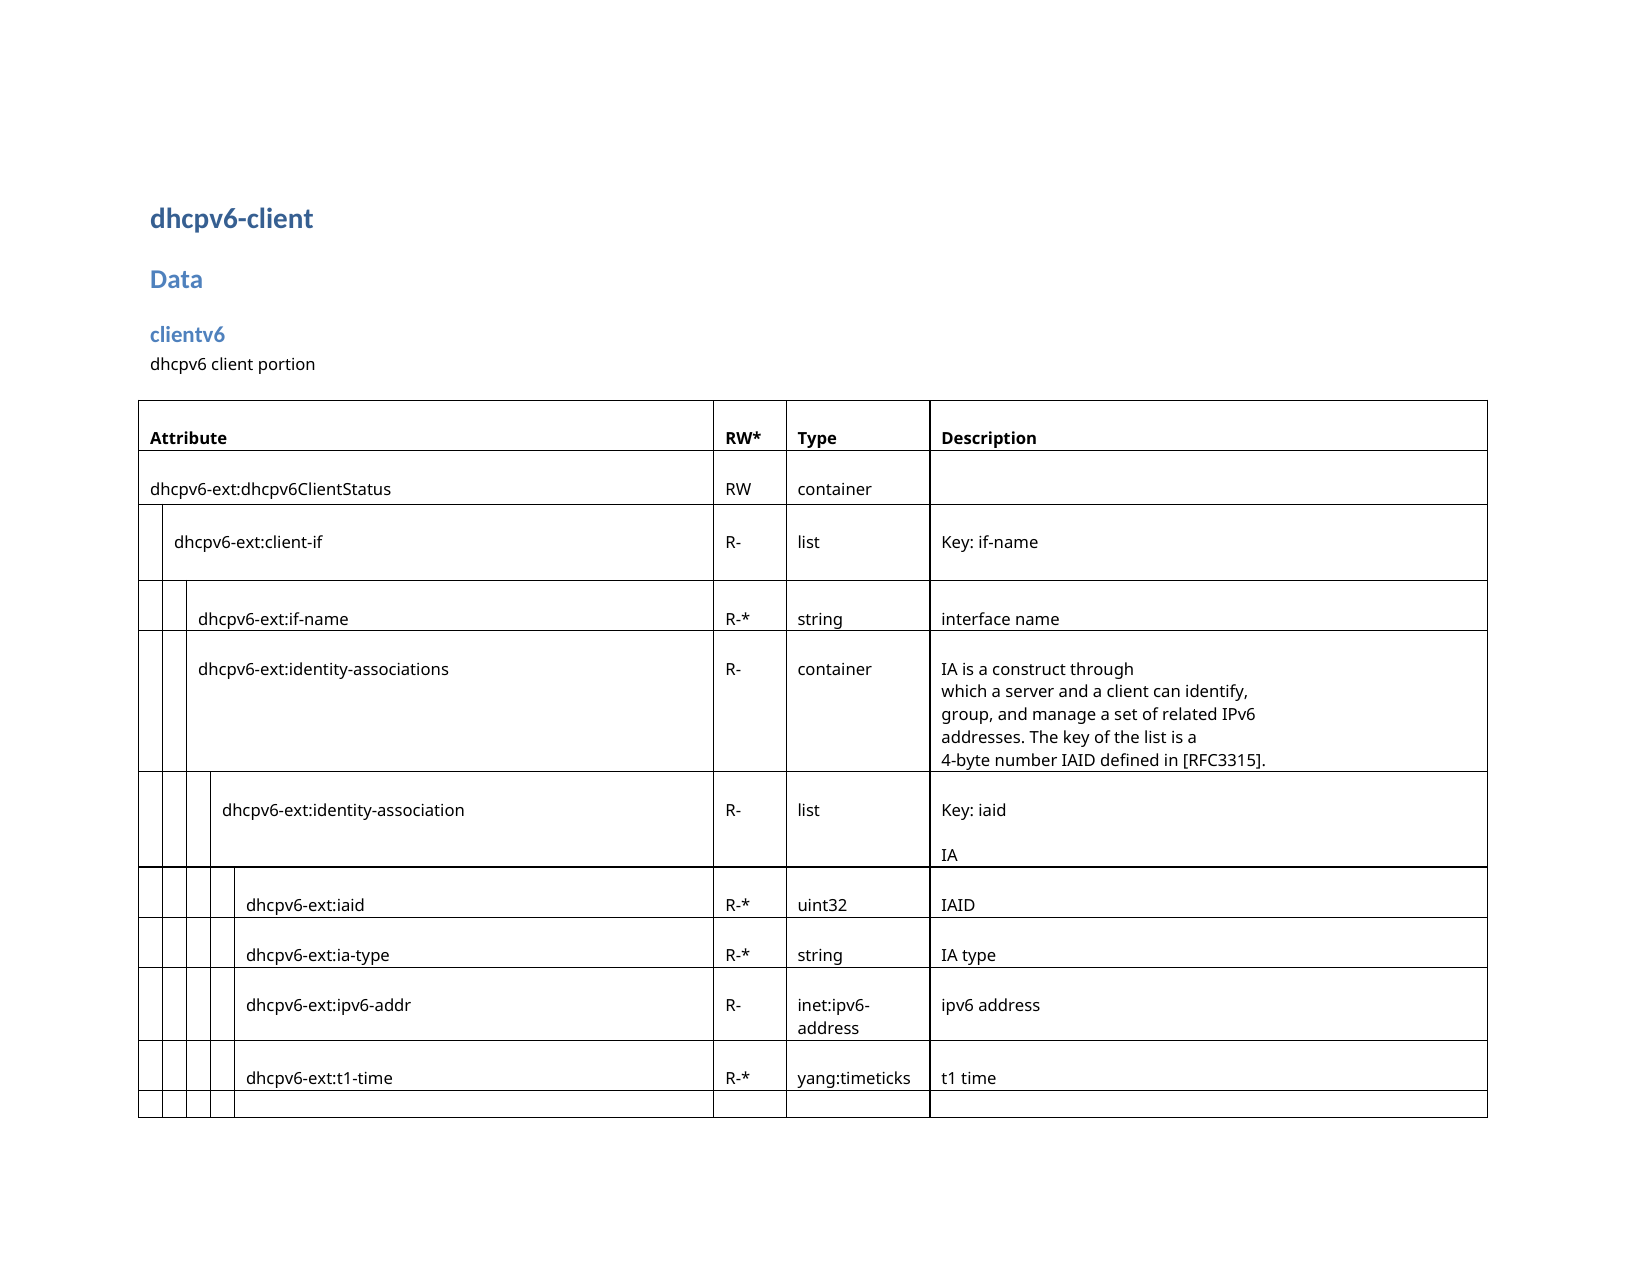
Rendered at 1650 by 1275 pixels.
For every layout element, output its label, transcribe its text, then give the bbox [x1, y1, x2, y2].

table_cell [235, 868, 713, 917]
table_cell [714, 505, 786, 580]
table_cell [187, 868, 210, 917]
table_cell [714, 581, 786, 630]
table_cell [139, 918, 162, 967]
subtitle Data [150, 262, 1500, 295]
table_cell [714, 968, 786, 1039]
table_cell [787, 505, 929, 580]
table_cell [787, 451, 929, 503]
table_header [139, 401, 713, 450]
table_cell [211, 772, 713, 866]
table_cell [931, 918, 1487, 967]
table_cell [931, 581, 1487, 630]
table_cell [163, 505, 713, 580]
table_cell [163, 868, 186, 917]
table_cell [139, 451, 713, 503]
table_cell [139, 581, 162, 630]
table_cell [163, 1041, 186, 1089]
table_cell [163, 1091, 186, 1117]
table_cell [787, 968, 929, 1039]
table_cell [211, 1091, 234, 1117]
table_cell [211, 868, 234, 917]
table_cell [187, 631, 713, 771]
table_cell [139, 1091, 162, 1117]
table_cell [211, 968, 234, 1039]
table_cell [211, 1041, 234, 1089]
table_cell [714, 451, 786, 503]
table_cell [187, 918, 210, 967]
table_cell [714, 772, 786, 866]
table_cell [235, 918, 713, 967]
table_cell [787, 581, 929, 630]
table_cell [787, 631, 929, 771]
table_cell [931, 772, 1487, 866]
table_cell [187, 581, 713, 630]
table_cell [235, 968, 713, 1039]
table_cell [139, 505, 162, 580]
subtitle clientv6 [150, 321, 1500, 348]
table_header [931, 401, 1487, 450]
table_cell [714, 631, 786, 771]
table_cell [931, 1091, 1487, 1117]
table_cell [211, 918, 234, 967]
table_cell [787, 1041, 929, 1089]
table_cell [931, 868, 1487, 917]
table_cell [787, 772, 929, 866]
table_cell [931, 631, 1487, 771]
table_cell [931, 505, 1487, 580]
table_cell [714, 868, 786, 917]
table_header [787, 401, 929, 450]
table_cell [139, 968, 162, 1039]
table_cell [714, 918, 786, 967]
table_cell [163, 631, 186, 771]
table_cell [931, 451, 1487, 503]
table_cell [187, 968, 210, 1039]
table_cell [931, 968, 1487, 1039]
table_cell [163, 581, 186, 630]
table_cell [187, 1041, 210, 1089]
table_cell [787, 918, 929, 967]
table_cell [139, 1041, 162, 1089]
subtitle dhcpv6-client [150, 200, 1500, 236]
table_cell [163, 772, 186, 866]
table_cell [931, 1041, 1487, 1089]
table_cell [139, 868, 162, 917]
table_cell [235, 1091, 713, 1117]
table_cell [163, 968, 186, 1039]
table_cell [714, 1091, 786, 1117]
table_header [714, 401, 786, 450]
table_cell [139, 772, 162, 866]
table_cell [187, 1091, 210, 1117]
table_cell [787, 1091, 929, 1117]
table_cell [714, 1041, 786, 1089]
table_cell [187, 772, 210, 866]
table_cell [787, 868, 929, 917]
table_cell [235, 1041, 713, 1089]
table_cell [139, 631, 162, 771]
text dhcpv6 client portion [150, 353, 1500, 375]
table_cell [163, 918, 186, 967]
